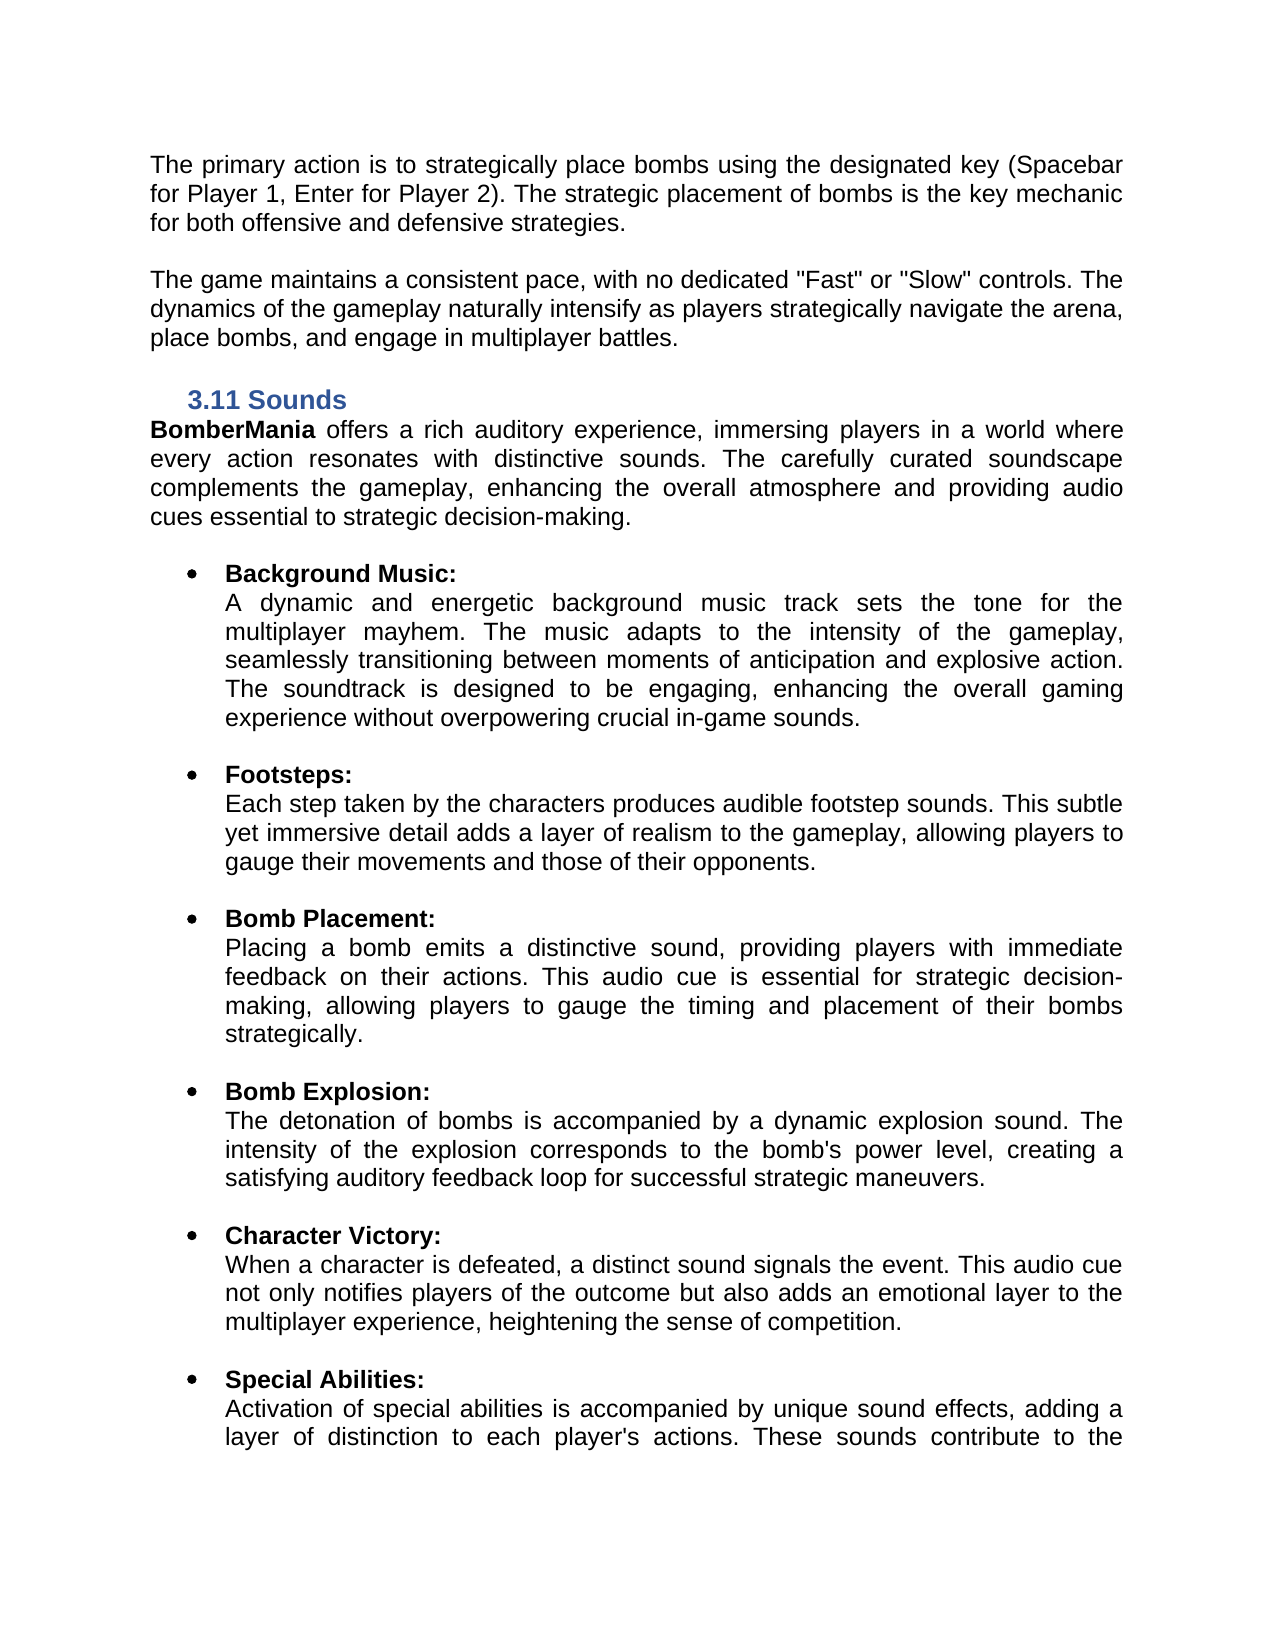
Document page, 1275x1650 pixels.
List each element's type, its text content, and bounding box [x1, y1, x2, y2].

list A dynamic and energetic background music track sets the tone for the multiplayer mayhem. The music adapts to the intensity of the gameplay, seamlessly transitioning between moments of anticipation and explosive action. The soundtrack is designed to be engaging, enhancing the overall gaming experience without overpowering crucial in-game sounds. [225, 588, 1125, 732]
list Special Abilities: [187, 1365, 1125, 1393]
subtitle 3.11 Sounds [150, 384, 1125, 415]
text The game maintains a consistent pace, with no dedicated "Fast" or "Slow" controls. The dynamics of the gameplay naturally intensify as players strategically navigate the arena, place bombs, and engage in multiplayer battles. [150, 265, 1125, 351]
list Footsteps: [187, 761, 1125, 789]
list When a character is defeated, a distinct sound signals the event. This audio cue not only notifies players of the outcome but also adds an emotional layer to the multiplayer experience, heightening the sense of competition. [225, 1250, 1125, 1336]
list Placing a bomb emits a distinctive sound, providing players with immediate feedback on their actions. This audio cue is essential for strategic decision-making, allowing players to gauge the timing and placement of their bombs strategically. [225, 933, 1125, 1048]
list Character Victory: [187, 1221, 1125, 1250]
list The detonation of bombs is accompanied by a dynamic explosion sound. The intensity of the explosion corresponds to the bomb's power level, creating a satisfying auditory feedback loop for successful strategic maneuvers. [225, 1106, 1125, 1192]
list Bomb Explosion: [187, 1077, 1125, 1106]
text The primary action is to strategically place bombs using the designated key (Spacebar for Player 1, Enter for Player 2). The strategic placement of bombs is the key mechanic for both offensive and defensive strategies. [150, 150, 1125, 236]
list Bomb Placement: [187, 904, 1125, 933]
text BomberMania offers a rich auditory experience, immersing players in a world where every action resonates with distinctive sounds. The carefully curated soundscape complements the gameplay, enhancing the overall atmosphere and providing audio cues essential to strategic decision-making. [150, 415, 1125, 530]
list Background Music: [187, 559, 1125, 588]
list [225, 1393, 1125, 1451]
list Each step taken by the characters produces audible footstep sounds. This subtle yet immersive detail adds a layer of realism to the gameplay, allowing players to gauge their movements and those of their opponents. [225, 789, 1125, 876]
